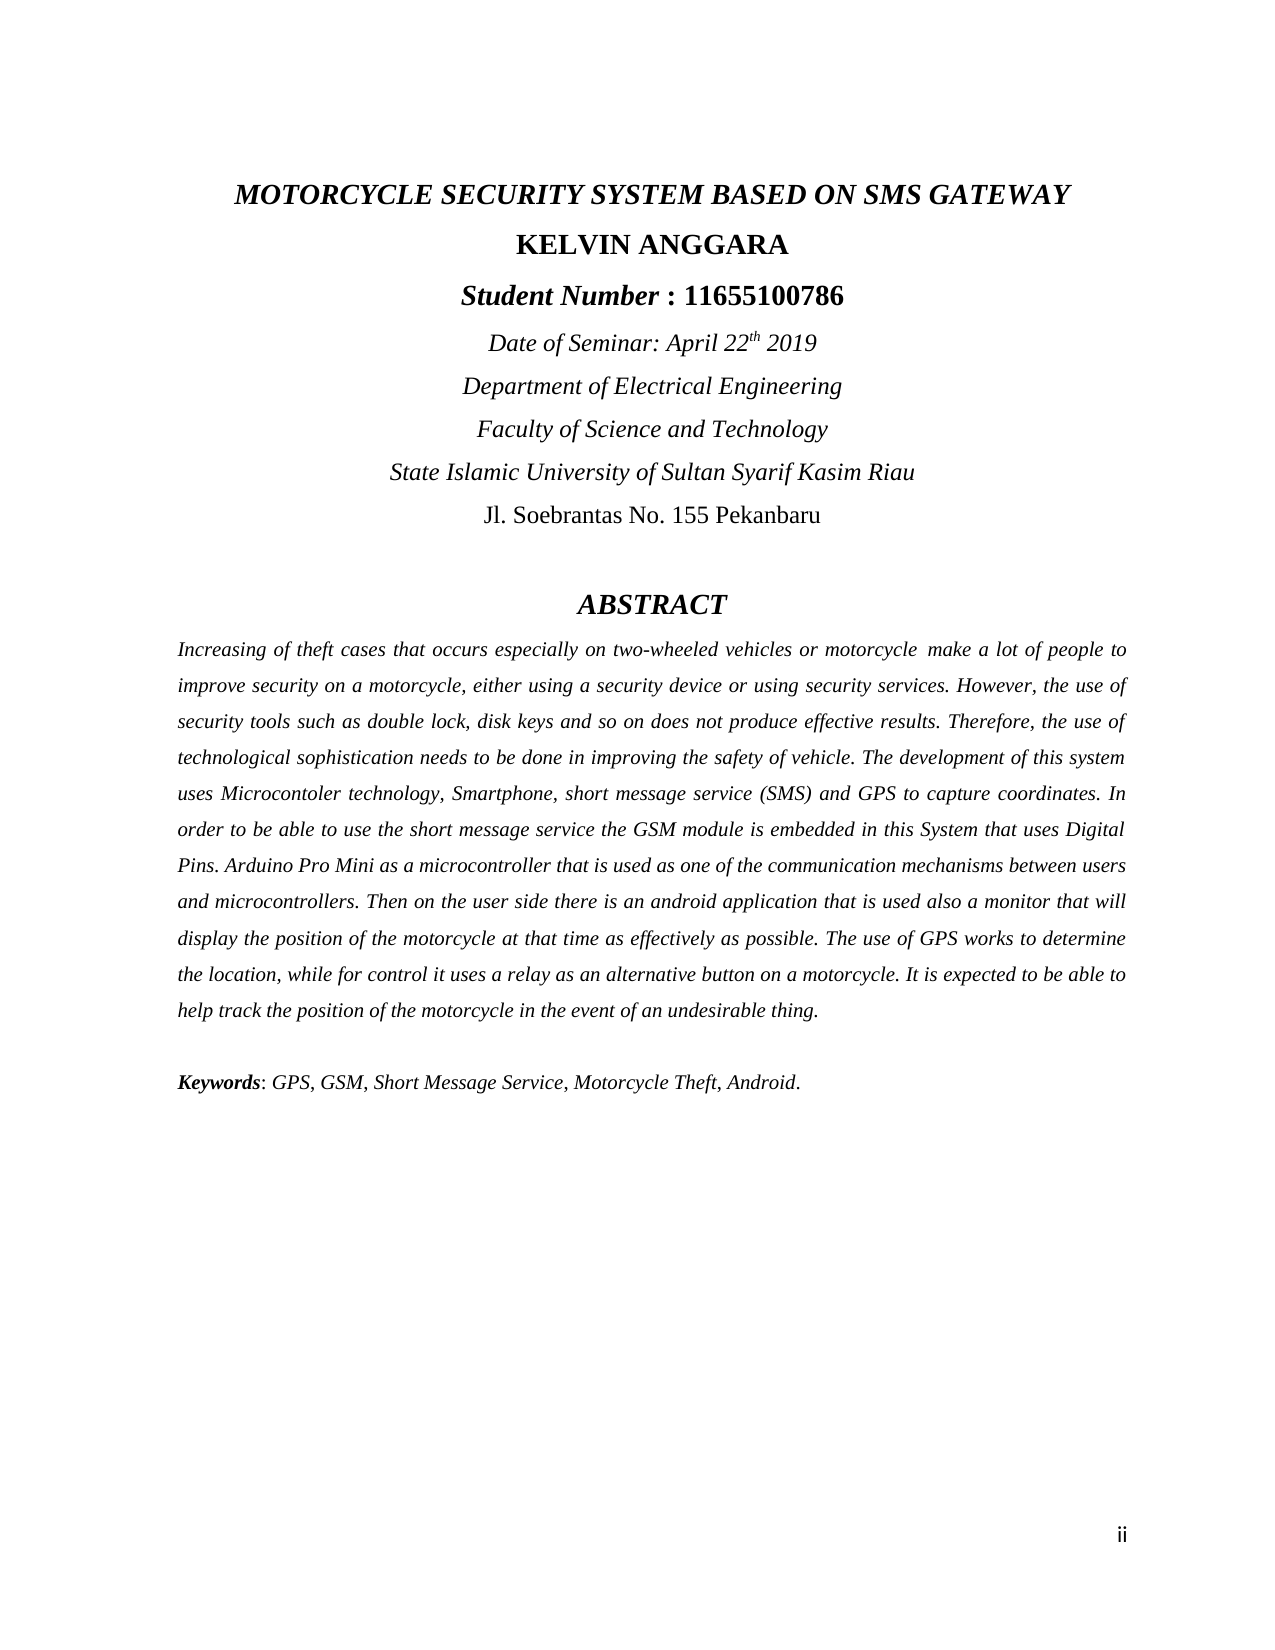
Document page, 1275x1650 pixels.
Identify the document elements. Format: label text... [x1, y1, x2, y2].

text Jl. Soebrantas No. 155 Pekanbaru [177, 501, 1127, 529]
text MOTORCYCLE SECURITY SYSTEM BASED ON SMS GATEWAY KELVIN ANGGARA [177, 177, 1127, 261]
text Department of Electrical Engineering [177, 371, 1127, 400]
text Keywords: GPS, GSM, Short Message Service, Motorcycle Theft, Android. [177, 1070, 1127, 1094]
text Increasing of theft cases that occurs especially on two-wheeled vehicles or motorcycle make a lot of people to improve security on a motorcycle, either using a security device or using security services. However, the use of security tools such as double lock, disk keys and so on does not produce effective results. Therefore, the use of technological sophistication needs to be done in improving the safety of vehicle. The development of this system uses Microcontoler technology, Smartphone, short message service (SMS) and GPS to capture coordinates. In order to be able to use the short message service the GSM module is embedded in this System that uses Digital Pins. Arduino Pro Mini as a microcontroller that is used as one of the communication mechanisms between users and microcontrollers. Then on the user side there is an android application that is used also a monitor that will display the position of the motorcycle at that time as effectively as possible. The use of GPS works to determine the location, while for control it uses a relay as an alternative button on a motorcycle. It is expected to be able to help track the position of the motorcycle in the event of an undesirable thing. [177, 637, 1127, 1022]
text State Islamic University of Sultan Syarif Kasim Riau [177, 457, 1127, 486]
text ABSTRACT [177, 587, 1127, 620]
text Date of Seminar: April 22th 2019 [177, 328, 1127, 357]
text Faculty of Science and Technology [177, 414, 1127, 443]
text Student Number : 11655100786 [177, 278, 1127, 311]
